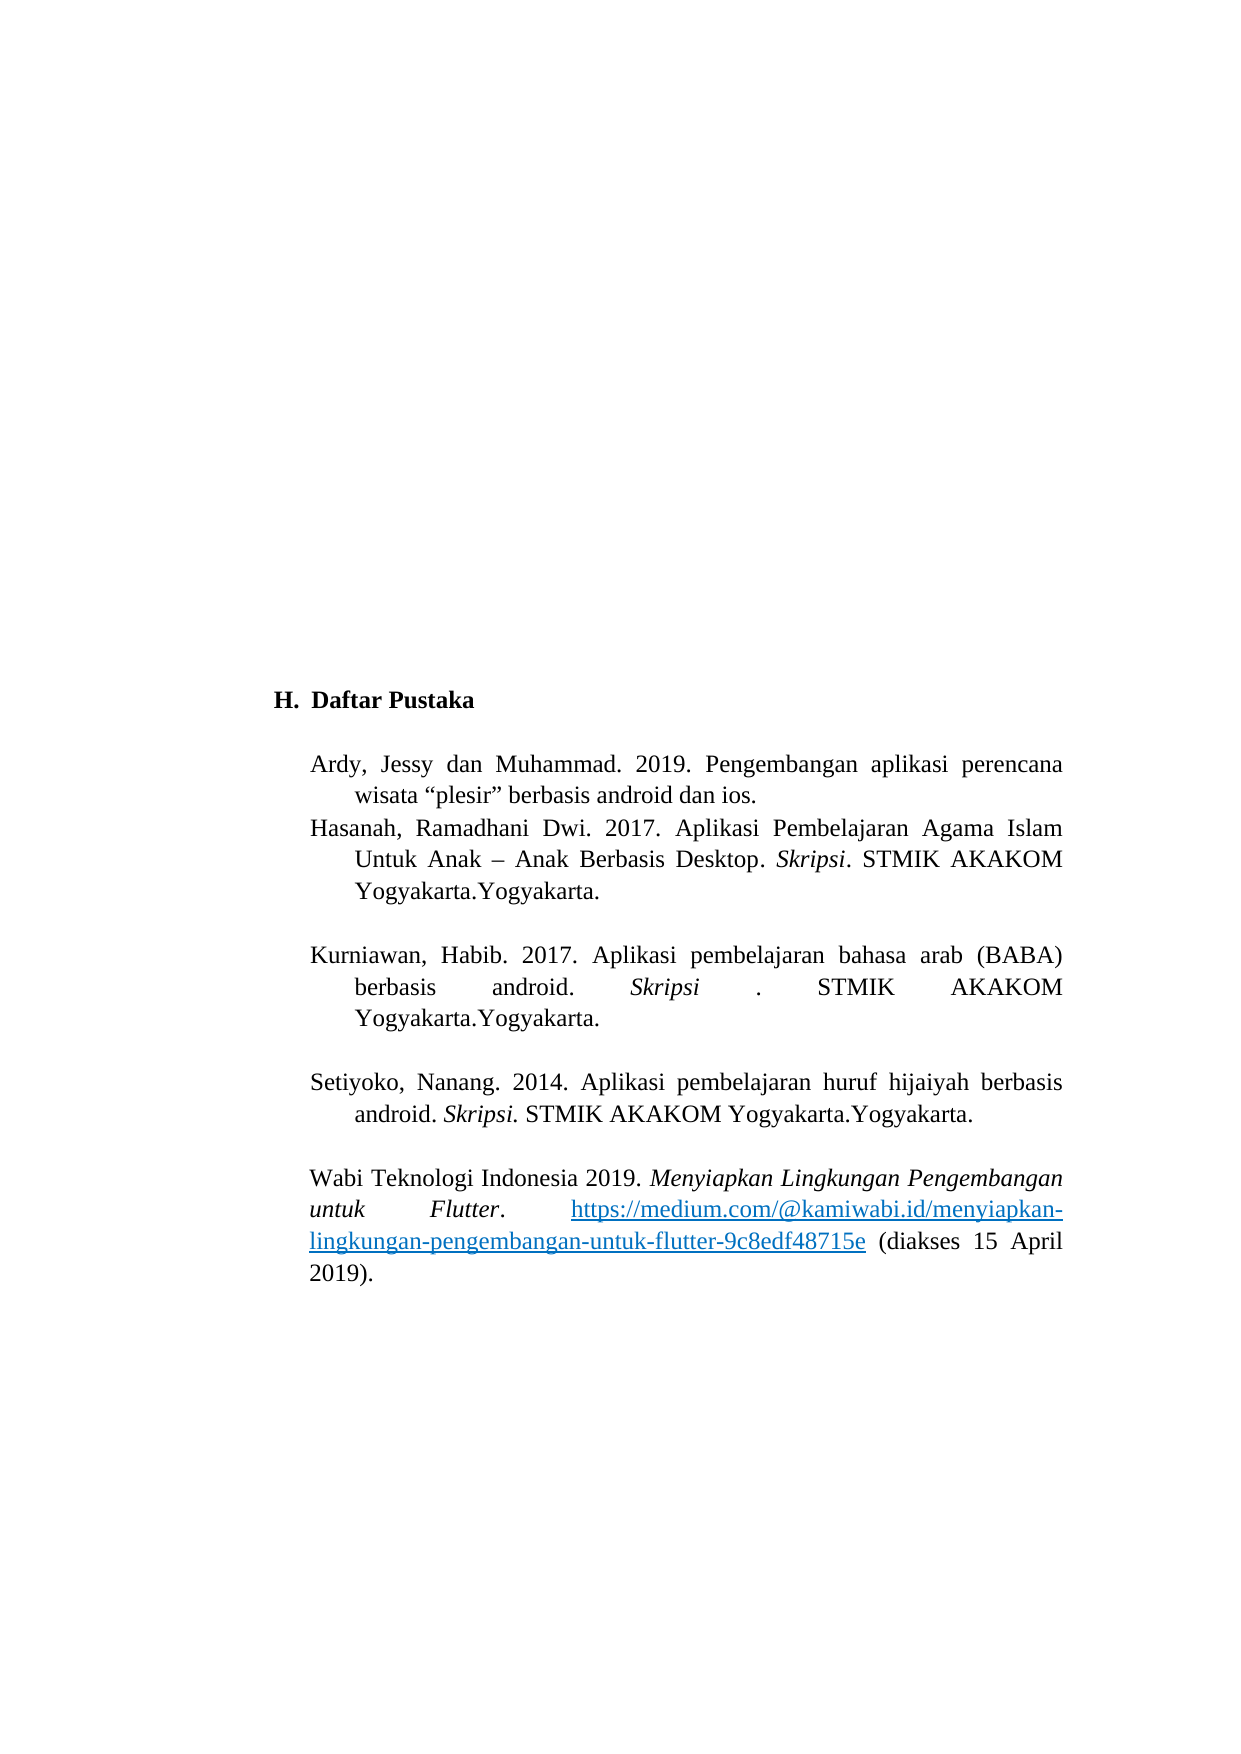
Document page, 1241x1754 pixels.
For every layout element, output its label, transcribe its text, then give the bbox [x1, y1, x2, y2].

text Kurniawan, Habib. 2017. Aplikasi pembelajaran bahasa arab (BABA) berbasis android. Skripsi . STMIK AKAKOM Yogyakarta.Yogyakarta. [310, 940, 1063, 1032]
text Setiyoko, Nanang. 2014. Aplikasi pembelajaran huruf hijaiyah berbasis android. Skripsi. STMIK AKAKOM Yogyakarta.Yogyakarta. [310, 1067, 1063, 1128]
text Ardy, Jessy dan Muhammad. 2019. Pengembangan aplikasi perencana wisata “plesir” berbasis android dan ios. [310, 749, 1063, 809]
text Hasanah, Ramadhani Dwi. 2017. Aplikasi Pembelajaran Agama Islam Untuk Anak – Anak Berbasis Desktop. Skripsi. STMIK AKAKOM Yogyakarta.Yogyakarta. [310, 813, 1063, 904]
list Daftar Pustaka [274, 685, 1063, 714]
text Wabi Teknologi Indonesia 2019. Menyiapkan Lingkungan Pengembangan untuk Flutter. https://medium.com/@kamiwabi.id/menyiapkan-lingkungan-pengembangan-untuk-flutter-9c8edf48715e (diakses 15 April 2019). [309, 1163, 1063, 1286]
